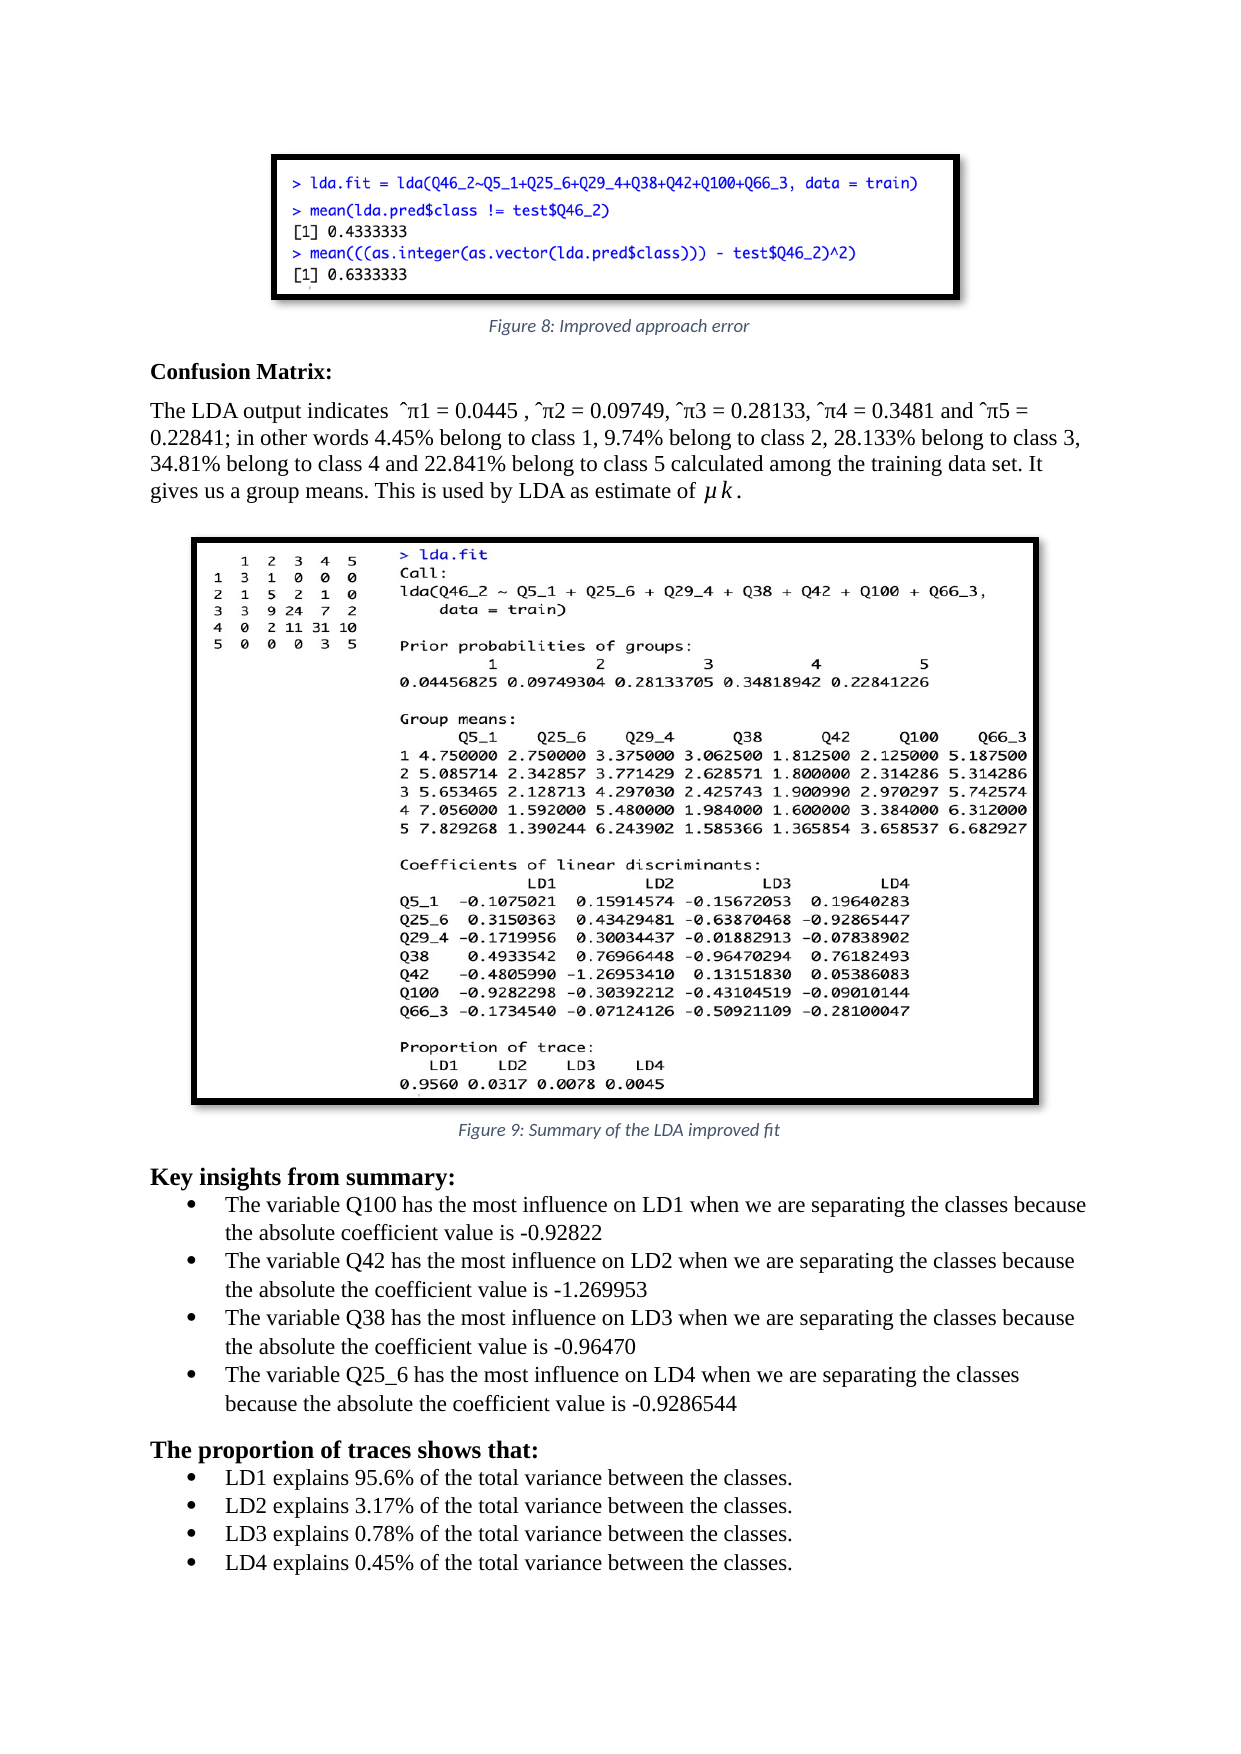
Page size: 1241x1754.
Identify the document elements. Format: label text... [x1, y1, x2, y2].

text The LDA output indicates ˆπ1 = 0.0445 , ˆπ2 = 0.09749, ˆπ3 = 0.28133, ˆπ4 = 0.3481 and ˆπ5 = 0.22841; in other words 4.45% belong to class 1, 9.74% belong to class 2, 28.133% belong to class 3, 34.81% belong to class 4 and 22.841% belong to class 5 calculated among the training data set. It gives us a group means. This is used by LDA as estimate of [150, 397, 1090, 504]
text Key insights from summary: [150, 1162, 1090, 1191]
list LD4 explains 0.45% of the total variance between the classes. [187, 1549, 1090, 1575]
text Confusion Matrix: [150, 358, 1090, 385]
list The variable Q42 has the most influence on LD2 when we are separating the classes because the absolute the coefficient value is -1.269953 [187, 1248, 1090, 1302]
list The variable Q100 has the most influence on LD1 when we are separating the classes because the absolute coefficient value is -0.92822 [187, 1191, 1090, 1246]
text The proportion of traces shows that: [150, 1435, 1090, 1464]
picture [197, 543, 1033, 1098]
list The variable Q38 has the most influence on LD3 when we are separating the classes because the absolute the coefficient value is -0.96470 [187, 1304, 1090, 1359]
list LD2 explains 3.17% of the total variance between the classes. [187, 1492, 1090, 1518]
picture [277, 160, 953, 294]
list LD3 explains 0.78% of the total variance between the classes. [187, 1521, 1090, 1547]
list LD1 explains 95.6% of the total variance between the classes. [187, 1464, 1090, 1490]
list The variable Q25_6 has the most influence on LD4 when we are separating the classes because the absolute the coefficient value is -0.9286544 [187, 1361, 1090, 1416]
